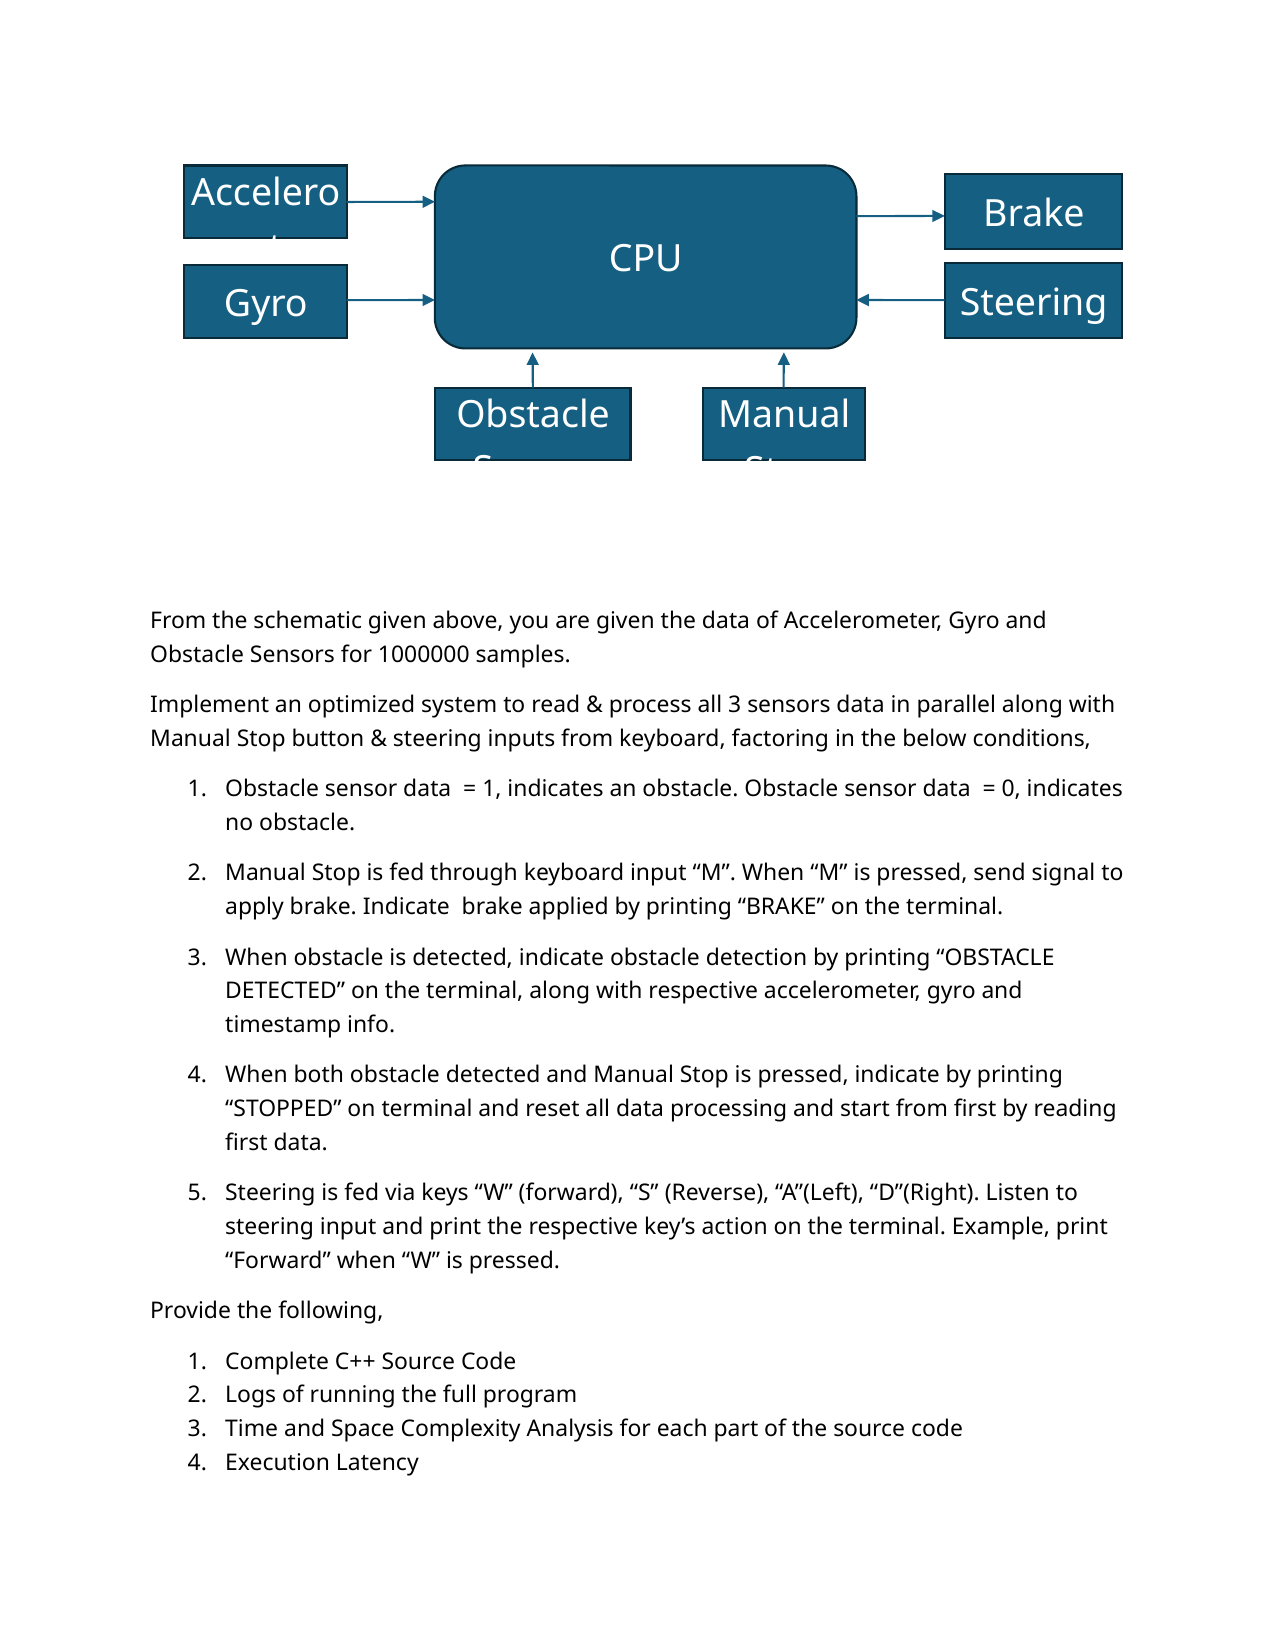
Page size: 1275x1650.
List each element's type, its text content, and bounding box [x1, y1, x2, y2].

text Implement an optimized system to read & process all 3 sensors data in parallel along with Manual Stop button & steering inputs from keyboard, factoring in the below conditions, [150, 688, 1125, 753]
list Execution Latency [187, 1446, 1125, 1477]
list Logs of running the full program [187, 1378, 1125, 1409]
list When obstacle is detected, indicate obstacle detection by printing “OBSTACLE DETECTED” on the terminal, along with respective accelerometer, gyro and timestamp info. [187, 940, 1125, 1039]
list Complete C++ Source Code [187, 1344, 1125, 1376]
list When both obstacle detected and Manual Stop is pressed, indicate by printing “STOPPED” on terminal and reset all data processing and start from first by reading first data. [187, 1058, 1125, 1157]
text Provide the following, [150, 1294, 1125, 1325]
text From the schematic given above, you are given the data of Accelerometer, Gyro and Obstacle Sensors for 1000000 samples. [150, 604, 1125, 669]
list Steering is fed via keys “W” (forward), “S” (Reverse), “A”(Left), “D”(Right). Listen to steering input and print the respective key’s action on the terminal. Example, print “Forward” when “W” is pressed. [187, 1176, 1125, 1275]
list Manual Stop is fed through keyboard input “M”. When “M” is pressed, send signal to apply brake. Indicate brake applied by printing “BRAKE” on the terminal. [187, 856, 1125, 921]
list Obstacle sensor data = 1, indicates an obstacle. Obstacle sensor data = 0, indicates no obstacle. [187, 772, 1125, 837]
list Time and Space Complexity Analysis for each part of the source code [187, 1412, 1125, 1443]
